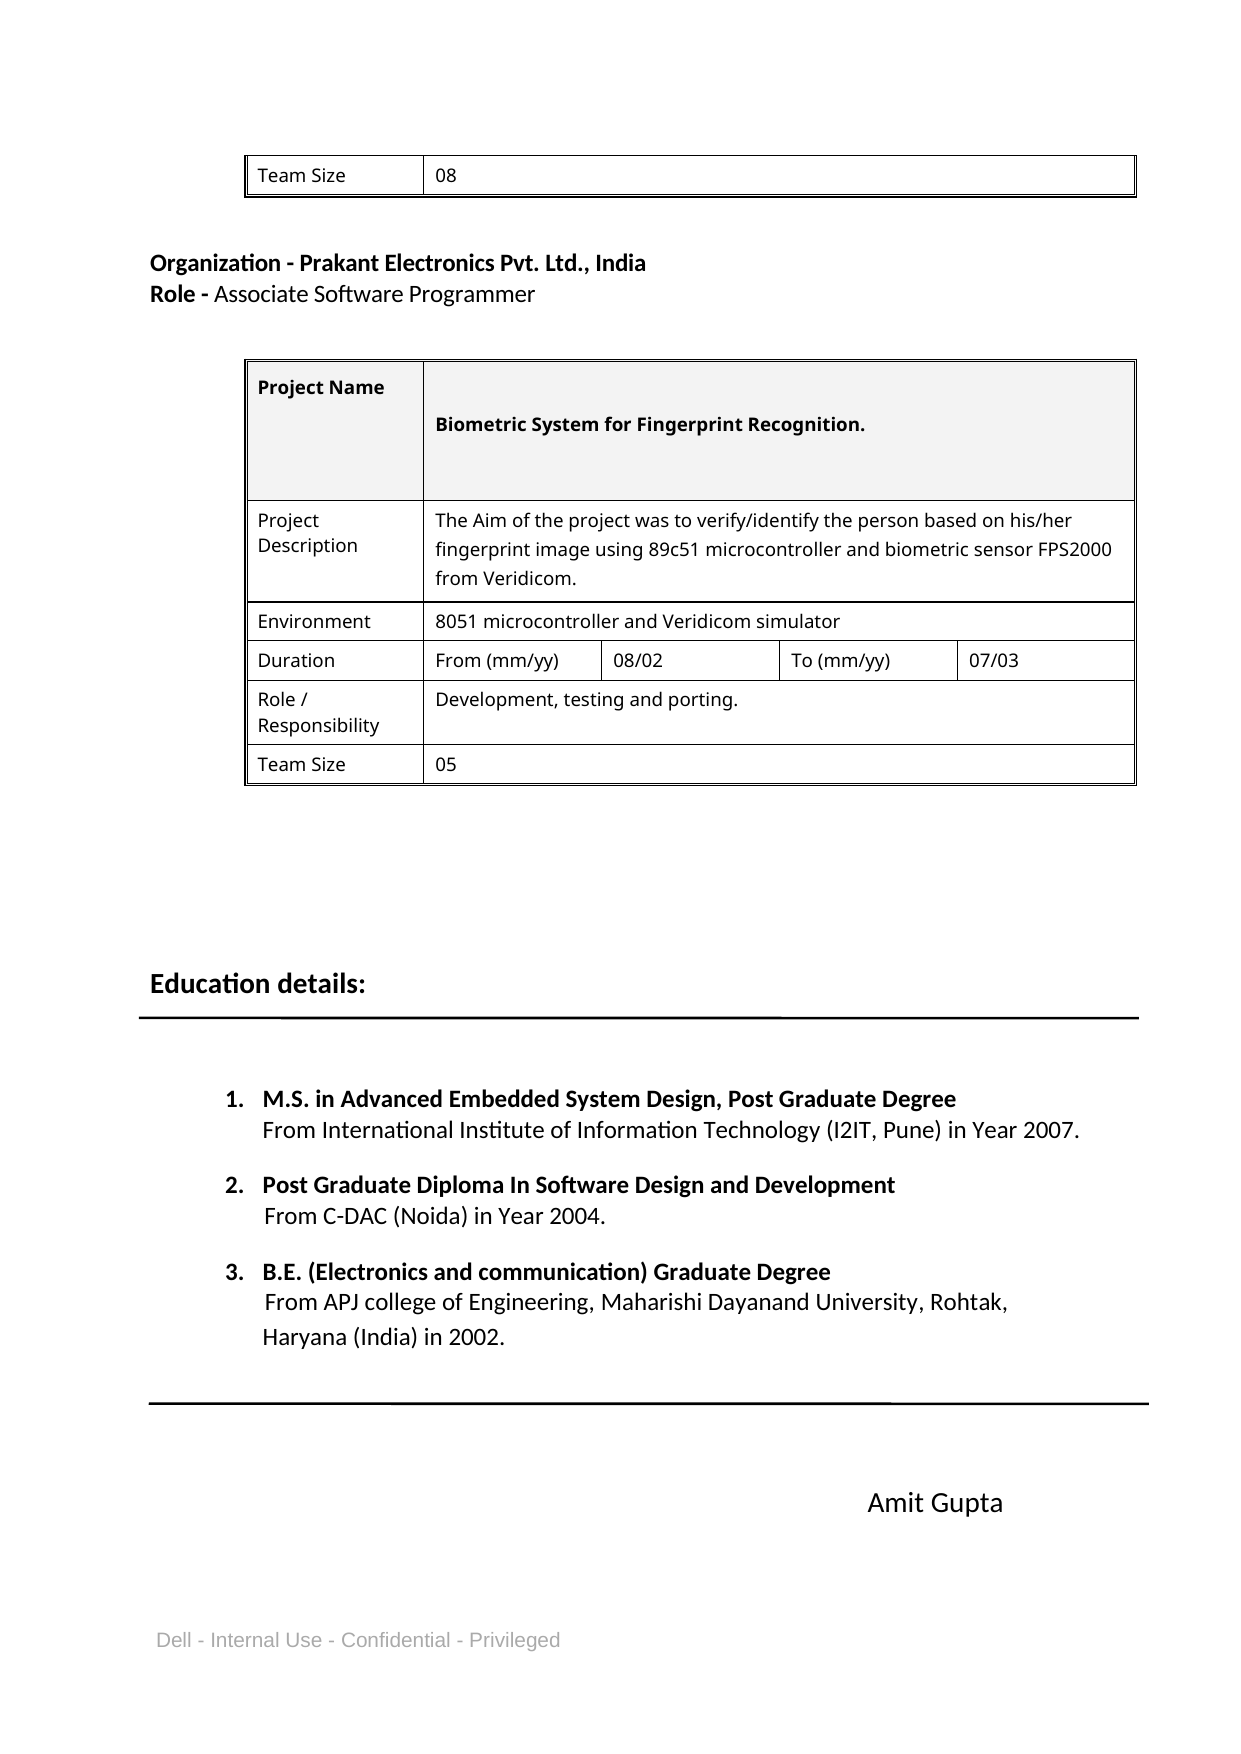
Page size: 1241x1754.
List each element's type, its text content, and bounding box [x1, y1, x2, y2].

table_cell 05 [424, 745, 1134, 783]
table_cell Role / Responsibility [248, 681, 423, 744]
list M.S. in Advanced Embedded System Design, Post Graduate Degree [225, 1083, 1090, 1114]
text Organization - Prakant Electronics Pvt. Ltd., India [150, 247, 1090, 278]
table_cell 08 [424, 156, 1134, 194]
text Education details: [150, 966, 1090, 1001]
table_cell Team Size [248, 156, 423, 194]
text Role - Associate Software Programmer [150, 278, 1090, 308]
text From C-DAC (Noida) in Year 2004. [191, 1200, 1090, 1231]
table_cell The Aim of the project was to verify/identify the person based on his/her fingerprint image using 89c51 microcontroller and biometric sensor FPS2000 from Veridicom. [424, 501, 1134, 601]
table_cell To (mm/yy) [780, 641, 957, 679]
table_cell Duration [248, 641, 423, 679]
list B.E. (Electronics and communication) Graduate Degree [225, 1256, 1090, 1286]
table_cell 08/02 [602, 641, 779, 679]
table_cell From (mm/yy) [424, 641, 601, 679]
list Post Graduate Diploma In Software Design and Development [225, 1169, 1090, 1200]
table_cell Project Description [248, 501, 423, 601]
text From International Institute of Information Technology (I2IT, Pune) in Year 2007. [191, 1114, 1090, 1144]
table_header Project Name [248, 362, 423, 500]
table_cell Team Size [248, 745, 423, 783]
table_cell Development, testing and porting. [424, 681, 1134, 744]
table_cell Environment [248, 603, 423, 640]
text Amit Gupta [150, 1484, 1090, 1520]
text From APJ college of Engineering, Maharishi Dayanand University, Rohtak, Haryana (India) in 2002. [262, 1286, 1090, 1352]
table_cell 8051 microcontroller and Veridicom simulator [424, 603, 1134, 640]
table_cell 07/03 [958, 641, 1134, 679]
table_header Biometric System for Fingerprint Recognition. [424, 362, 1134, 500]
